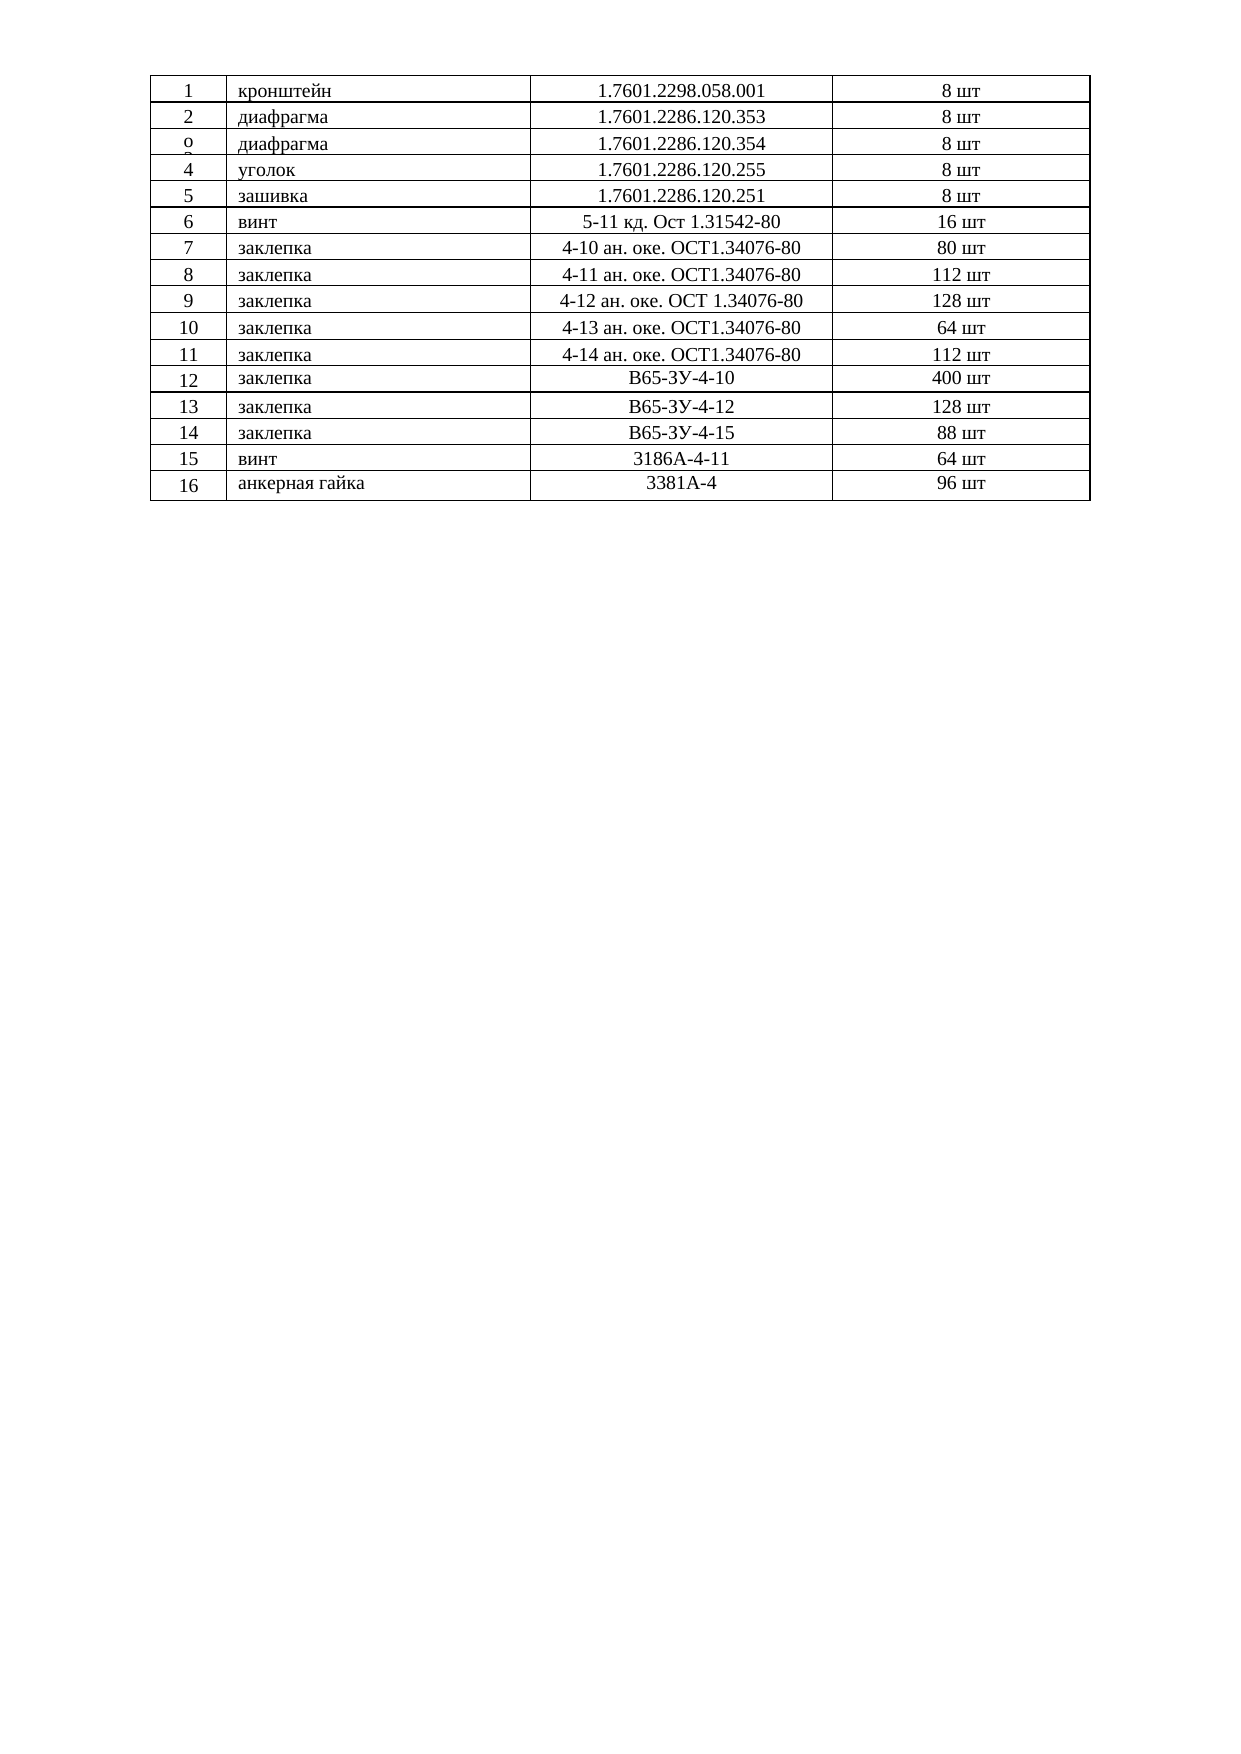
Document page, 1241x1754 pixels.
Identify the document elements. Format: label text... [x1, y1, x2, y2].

table_cell 7 [151, 234, 226, 259]
table_cell заклепка [227, 340, 530, 365]
table_cell 2 [151, 103, 226, 128]
table_cell 64 шт [833, 313, 1089, 339]
table_cell 15 [151, 445, 226, 470]
table_cell анкерная гайка [227, 471, 530, 500]
table_cell 96 шт [833, 471, 1089, 500]
table_cell 8 шт [833, 181, 1089, 206]
table_cell В65-ЗУ-4-10 [531, 366, 832, 391]
table_cell 16 [151, 471, 226, 500]
table_cell 4-13 ан. оке. ОСТ1.34076-80 [531, 313, 832, 339]
table_cell 64 шт [833, 445, 1089, 470]
table_cell 10 [151, 313, 226, 339]
table_cell 400 шт [833, 366, 1089, 391]
table_cell заклепка [227, 366, 530, 391]
table_cell 1.7601.2298.058.001 [531, 76, 832, 101]
table_cell 11 [151, 340, 226, 365]
table_cell 13 [151, 393, 226, 418]
table_cell заклепка [227, 313, 530, 339]
table_cell 80 шт [833, 234, 1089, 259]
table_cell 1.7601.2286.120.255 [531, 155, 832, 180]
table_cell 1 [151, 76, 226, 101]
table_cell 88 шт [833, 419, 1089, 444]
table_cell заклепка [227, 286, 530, 312]
table_cell В65-ЗУ-4-12 [531, 393, 832, 418]
table_cell 112 шт [833, 260, 1089, 285]
table_cell диафрагма [227, 103, 530, 128]
table_cell заклепка [227, 260, 530, 285]
table_cell 8 шт [833, 76, 1089, 101]
table_cell винт [227, 208, 530, 232]
table_cell 4-10 ан. оке. ОСТ1.34076-80 [531, 234, 832, 259]
table_cell 1.7601.2286.120.353 [531, 103, 832, 128]
table_cell заклепка [227, 393, 530, 418]
table_cell 1.7601.2286.120.251 [531, 181, 832, 206]
table_cell 1.7601.2286.120.354 [531, 129, 832, 154]
table_cell 4 [151, 155, 226, 180]
table_cell винт [227, 445, 530, 470]
table_cell 128 шт [833, 393, 1089, 418]
table_cell 4-11 ан. оке. ОСТ1.34076-80 [531, 260, 832, 285]
table_cell о 3 [151, 129, 226, 154]
table_cell 3186А-4-11 [531, 445, 832, 470]
table_cell заклепка [227, 419, 530, 444]
table_cell 14 [151, 419, 226, 444]
table_cell кронштейн [227, 76, 530, 101]
table_cell 16 шт [833, 208, 1089, 232]
table_cell заклепка [227, 234, 530, 259]
table_cell диафрагма [227, 129, 530, 154]
table_cell 8 шт [833, 129, 1089, 154]
table_cell 5 [151, 181, 226, 206]
table_cell В65-ЗУ-4-15 [531, 419, 832, 444]
table_cell 6 [151, 208, 226, 232]
table_cell 5-11 кд. Ост 1.31542-80 [531, 208, 832, 232]
table_cell 8 [151, 260, 226, 285]
table_cell 4-12 ан. оке. ОСТ 1.34076-80 [531, 286, 832, 312]
table_cell 9 [151, 286, 226, 312]
table_cell зашивка [227, 181, 530, 206]
table_cell 4-14 ан. оке. ОСТ1.34076-80 [531, 340, 832, 365]
table_cell уголок [227, 155, 530, 180]
table_cell 8 шт [833, 155, 1089, 180]
table_cell 12 [151, 366, 226, 391]
table_cell 112 шт [833, 340, 1089, 365]
table_cell 8 шт [833, 103, 1089, 128]
table_cell 128 шт [833, 286, 1089, 312]
table_cell 3381А-4 [531, 471, 832, 500]
